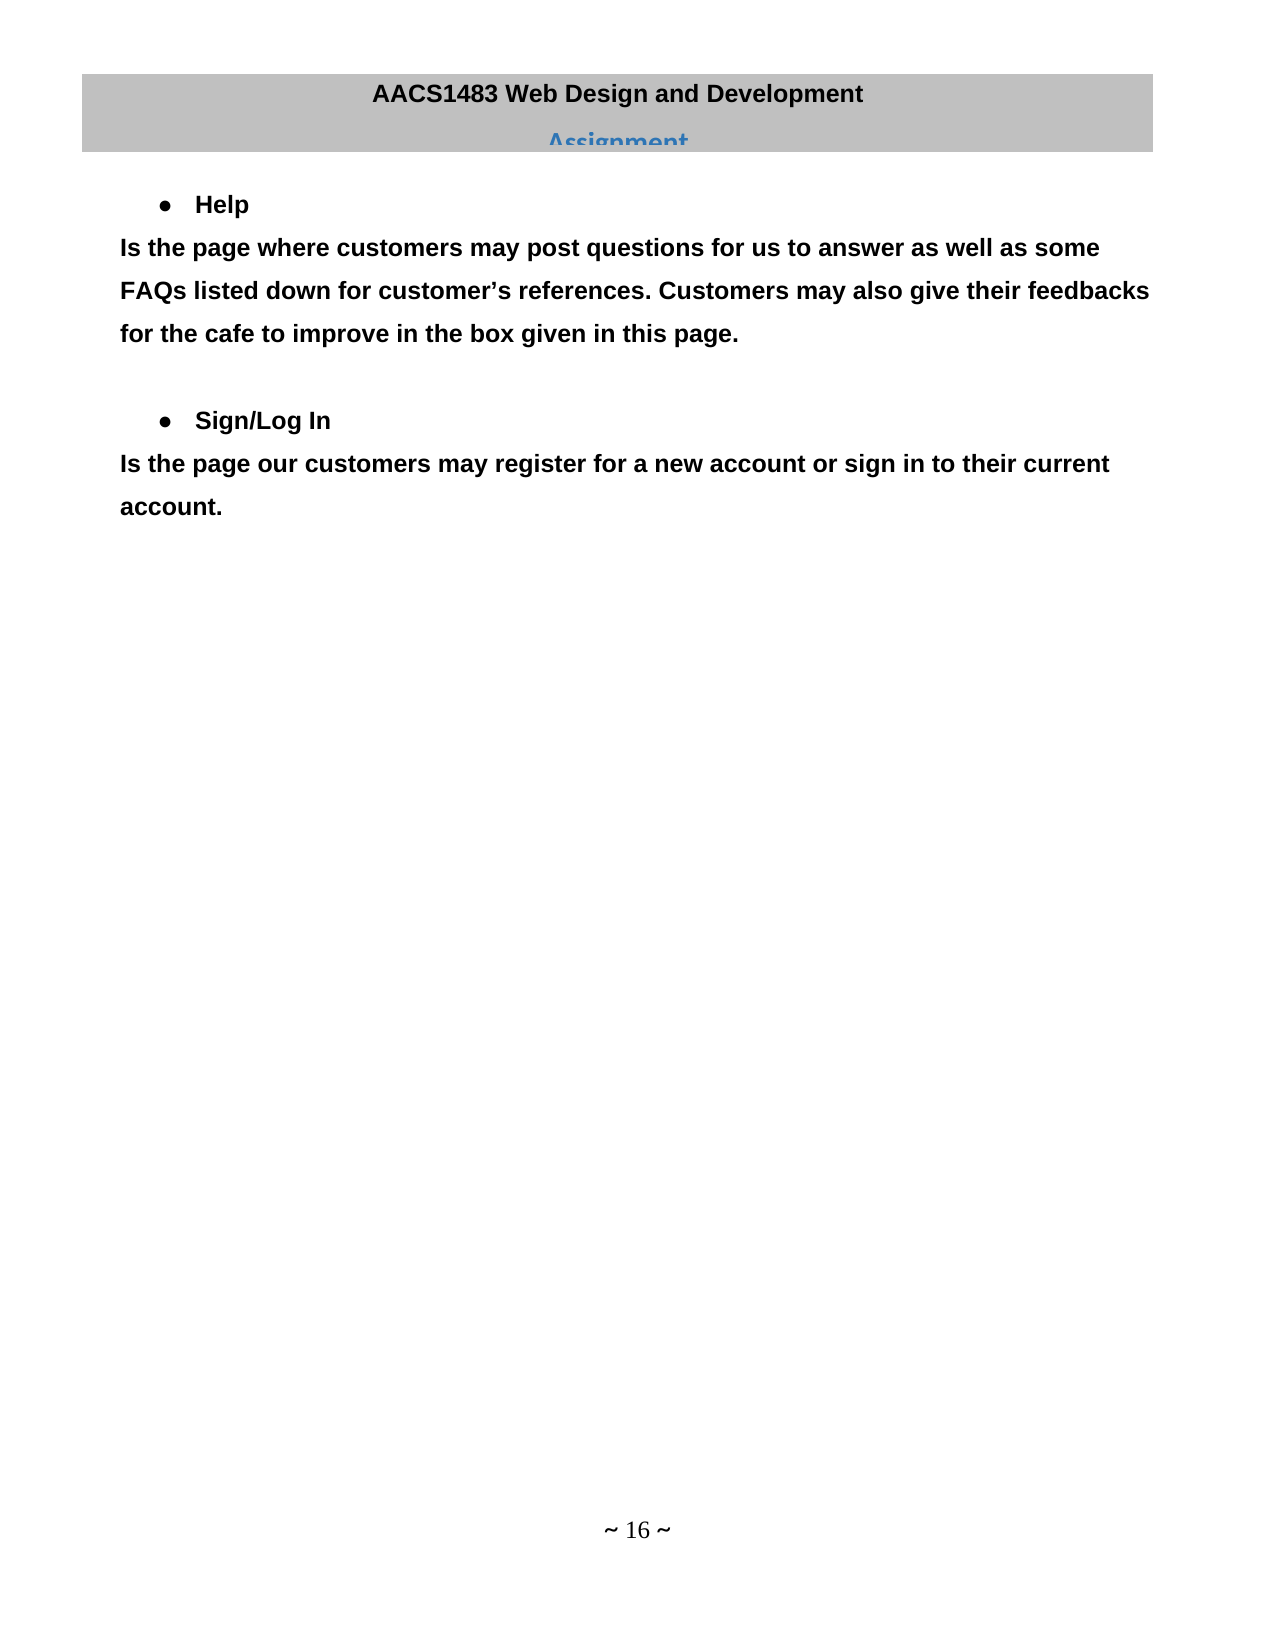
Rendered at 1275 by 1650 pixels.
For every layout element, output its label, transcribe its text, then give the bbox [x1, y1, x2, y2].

text Is the page our customers may register for a new account or sign in to their current account. [120, 449, 1155, 521]
list Help [157, 190, 1155, 219]
text Is the page where customers may post questions for us to answer as well as some FAQs listed down for customer’s references. Customers may also give their feedbacks for the cafe to improve in the box given in this page. [120, 233, 1155, 348]
list Sign/Log In [157, 406, 1155, 434]
